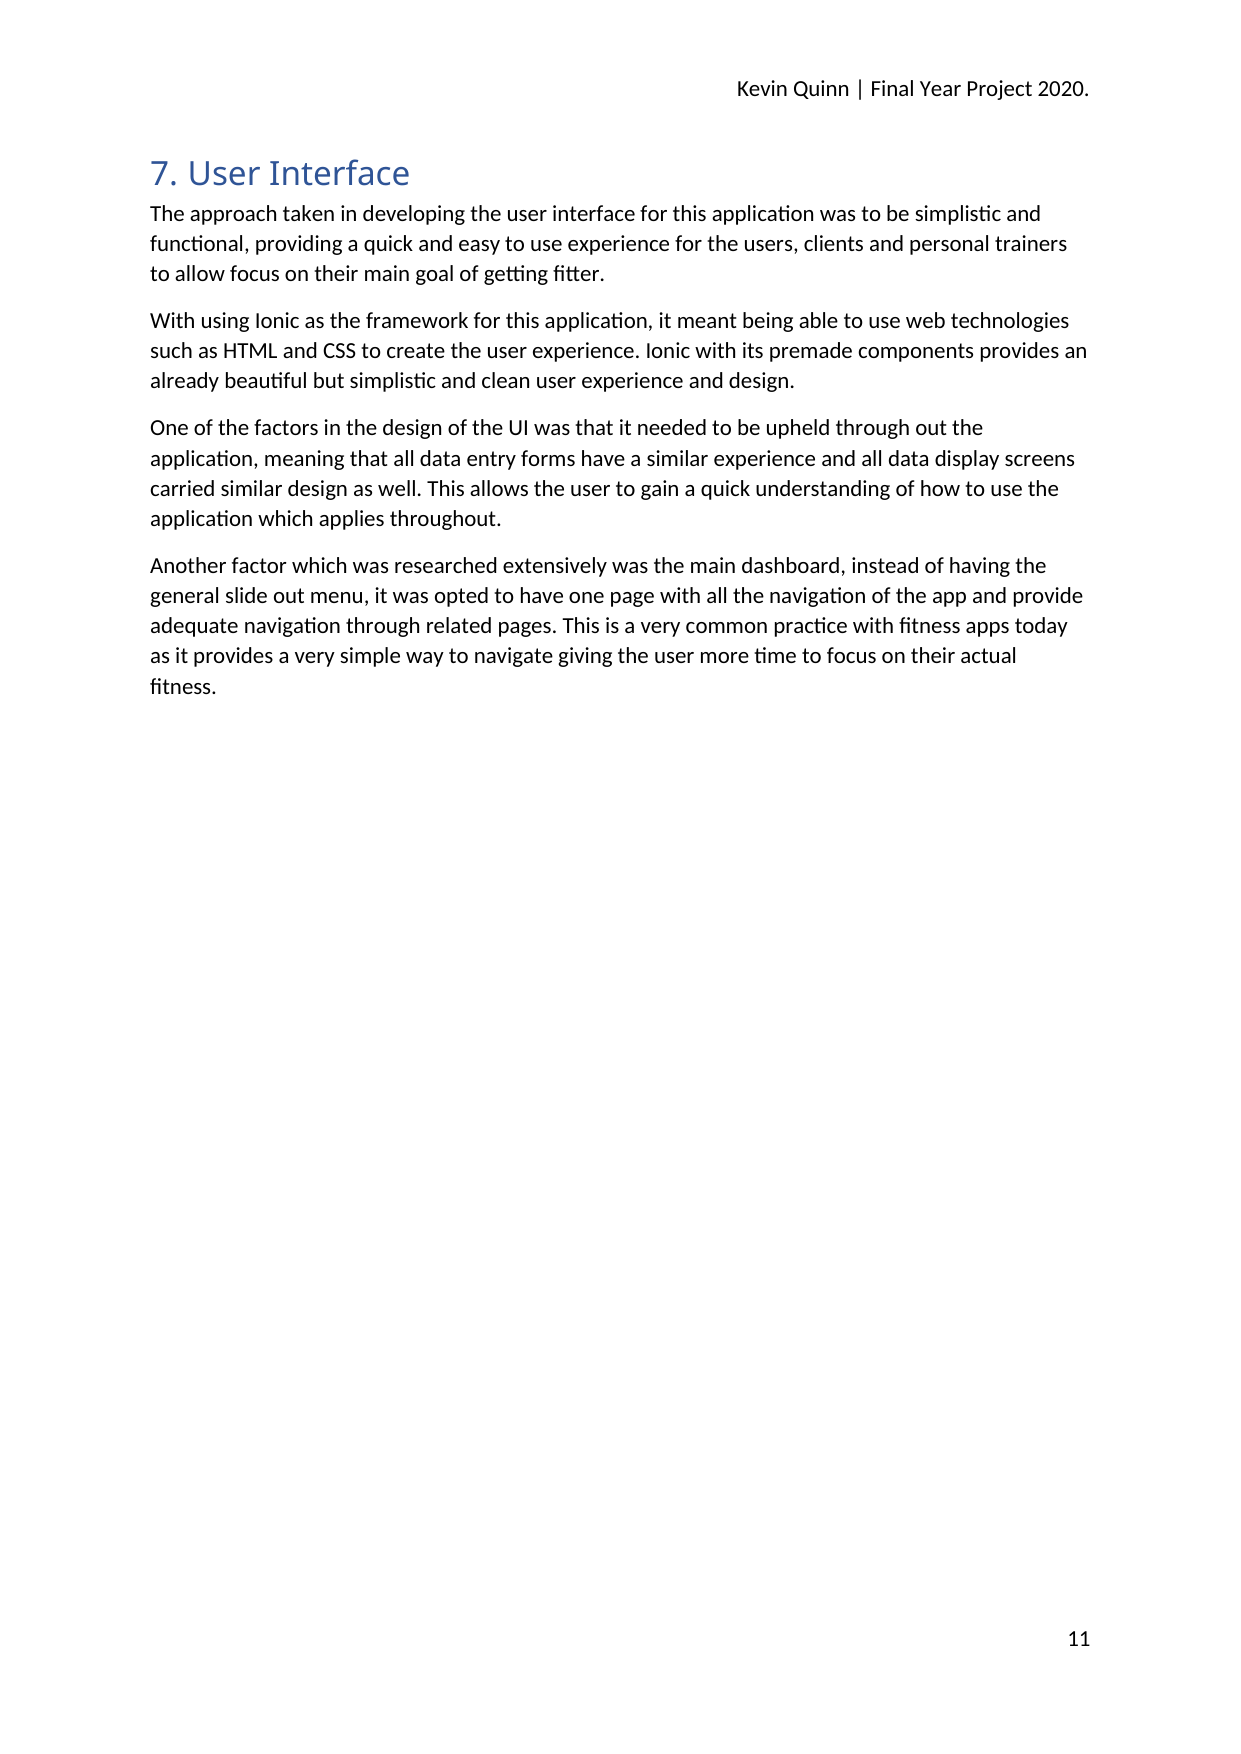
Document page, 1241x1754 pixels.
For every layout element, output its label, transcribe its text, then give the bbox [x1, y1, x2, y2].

text One of the factors in the design of the UI was that it needed to be upheld through out the application, meaning that all data entry forms have a similar experience and all data display screens carried similar design as well. This allows the user to gain a quick understanding of how to use the application which applies throughout. [150, 413, 1090, 532]
text Another factor which was researched extensively was the main dashboard, instead of having the general slide out menu, it was opted to have one page with all the navigation of the app and provide adequate navigation through related pages. This is a very common practice with fitness apps today as it provides a very simple way to navigate giving the user more time to focus on their actual fitness. [150, 551, 1090, 700]
subtitle User Interface [150, 150, 1090, 195]
text With using Ionic as the framework for this application, it meant being able to use web technologies such as HTML and CSS to create the user experience. Ionic with its premade components provides an already beautiful but simplistic and clean user experience and design. [150, 306, 1090, 395]
text The approach taken in developing the user interface for this application was to be simplistic and functional, providing a quick and easy to use experience for the users, clients and personal trainers to allow focus on their main goal of getting fitter. [150, 199, 1090, 287]
